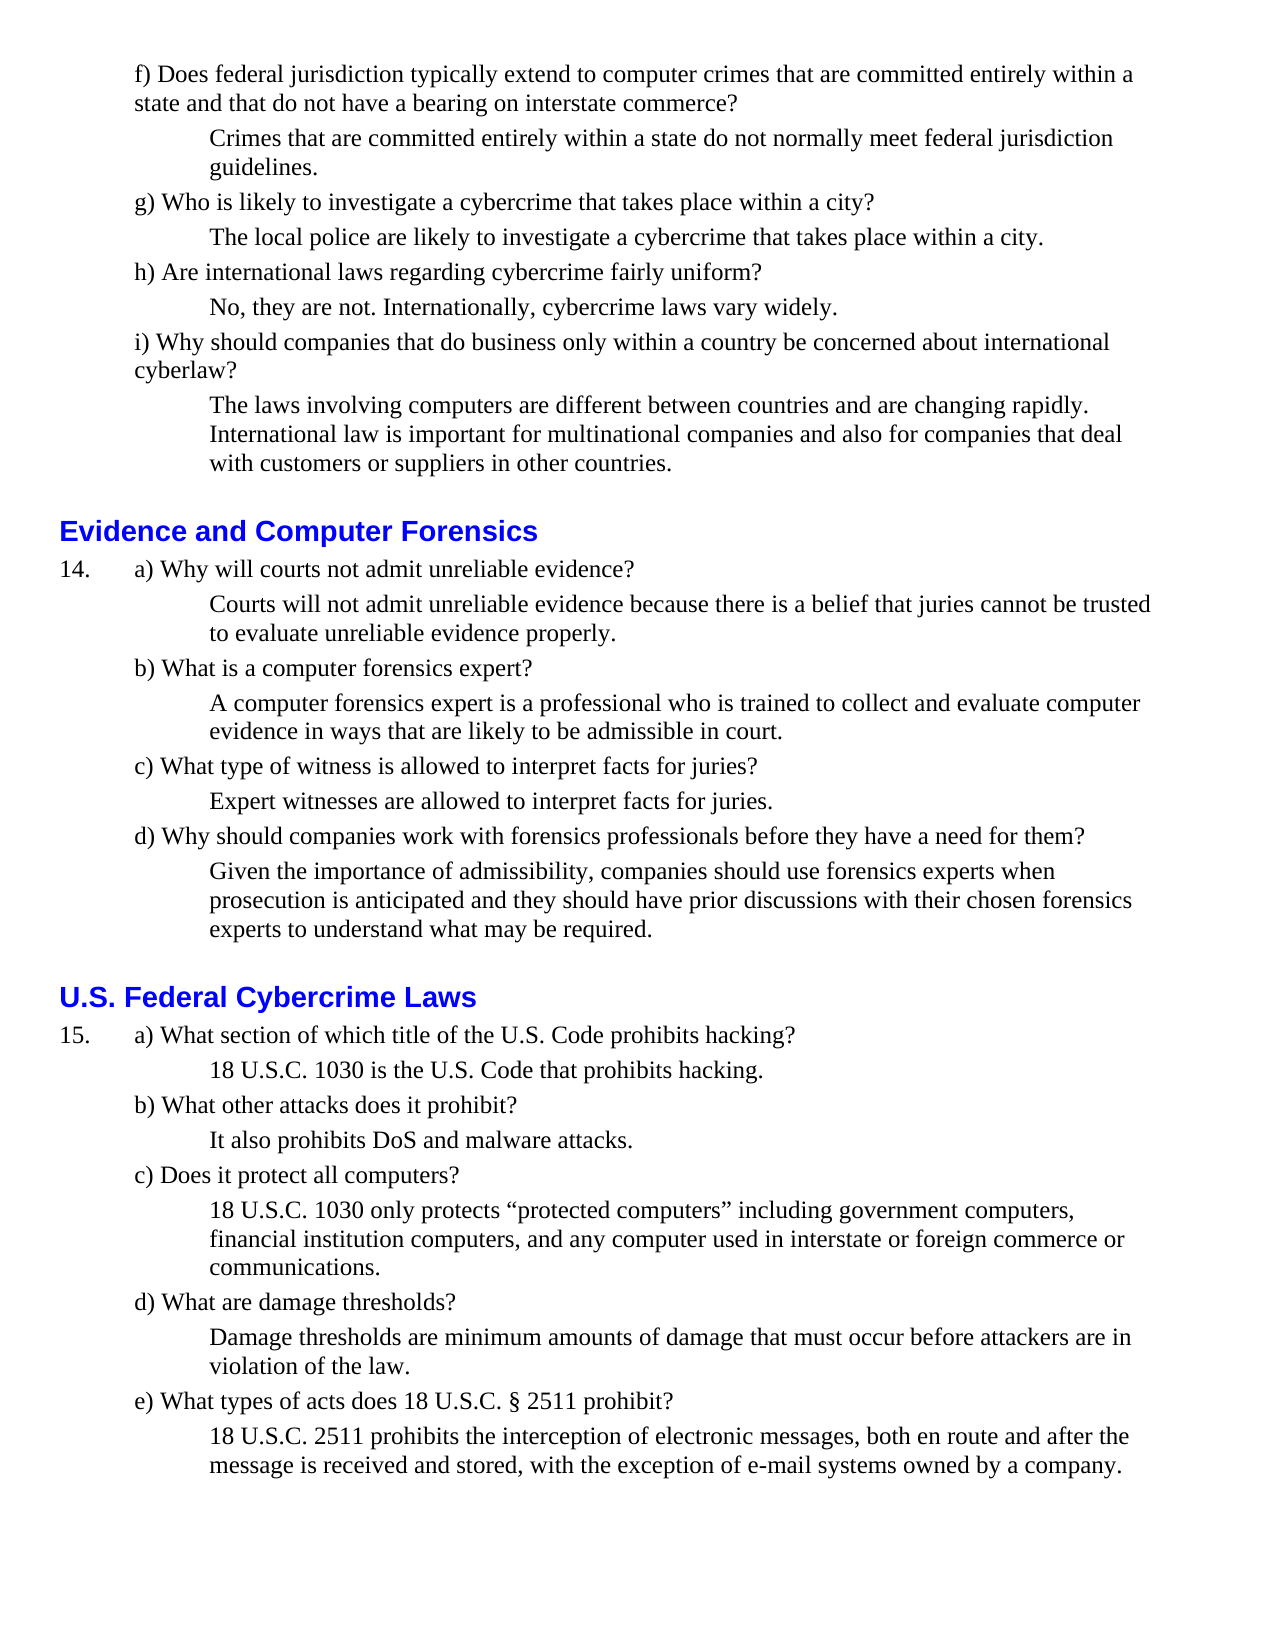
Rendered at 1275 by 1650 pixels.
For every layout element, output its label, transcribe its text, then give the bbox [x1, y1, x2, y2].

text f) Does federal jurisdiction typically extend to computer crimes that are committed entirely within a state and that do not have a bearing on interstate commerce? [134, 59, 1157, 117]
text Evidence and Computer Forensics [59, 514, 1157, 548]
text Courts will not admit unreliable evidence because there is a belief that juries cannot be trusted to evaluate unreliable evidence properly. [209, 589, 1157, 646]
text c) What type of witness is allowed to interpret facts for juries? [134, 751, 1157, 780]
text g) Who is likely to investigate a cybercrime that takes place within a city? [134, 187, 1157, 215]
text b) What is a computer forensics expert? [134, 653, 1157, 681]
text i) Why should companies that do business only within a country be concerned about international cyberlaw? [134, 327, 1157, 384]
text The laws involving computers are different between countries and are changing rapidly. International law is important for multinational companies and also for companies that deal with customers or suppliers in other countries. [209, 390, 1157, 477]
text b) What other attacks does it prohibit? [134, 1090, 1157, 1119]
text U.S. Federal Cybercrime Laws [59, 980, 1157, 1014]
text e) What types of acts does 18 U.S.C. § 2511 prohibit? [134, 1386, 1157, 1415]
text A computer forensics expert is a professional who is trained to collect and evaluate computer evidence in ways that are likely to be admissible in court. [209, 688, 1157, 745]
text Expert witnesses are allowed to interpret facts for juries. [209, 786, 1157, 815]
text 14. a) Why will courts not admit unreliable evidence? [59, 554, 1157, 583]
text d) Why should companies work with forensics professionals before they have a need for them? [134, 821, 1157, 850]
text Crimes that are committed entirely within a state do not normally meet federal jurisdiction guidelines. [209, 123, 1157, 180]
text No, they are not. Internationally, cybercrime laws vary widely. [209, 292, 1157, 320]
text 18 U.S.C. 2511 prohibits the interception of electronic messages, both en route and after the message is received and stored, with the exception of e-mail systems owned by a company. [209, 1421, 1157, 1479]
text d) What are damage thresholds? [134, 1287, 1157, 1316]
text The local police are likely to investigate a cybercrime that takes place within a city. [209, 222, 1157, 250]
text Damage thresholds are minimum amounts of damage that must occur before attackers are in violation of the law. [209, 1322, 1157, 1380]
text 18 U.S.C. 1030 only protects “protected computers” including government computers, financial institution computers, and any computer used in interstate or foreign commerce or communications. [209, 1195, 1157, 1281]
text Given the importance of admissibility, companies should use forensics experts when prosecution is anticipated and they should have prior discussions with their chosen forensics experts to understand what may be required. [209, 856, 1157, 943]
text 18 U.S.C. 1030 is the U.S. Code that prohibits hacking. [209, 1055, 1157, 1084]
text It also prohibits DoS and malware attacks. [209, 1125, 1157, 1154]
text 15. a) What section of which title of the U.S. Code prohibits hacking? [59, 1020, 1157, 1049]
text h) Are international laws regarding cybercrime fairly uniform? [134, 257, 1157, 285]
text c) Does it protect all computers? [134, 1160, 1157, 1189]
